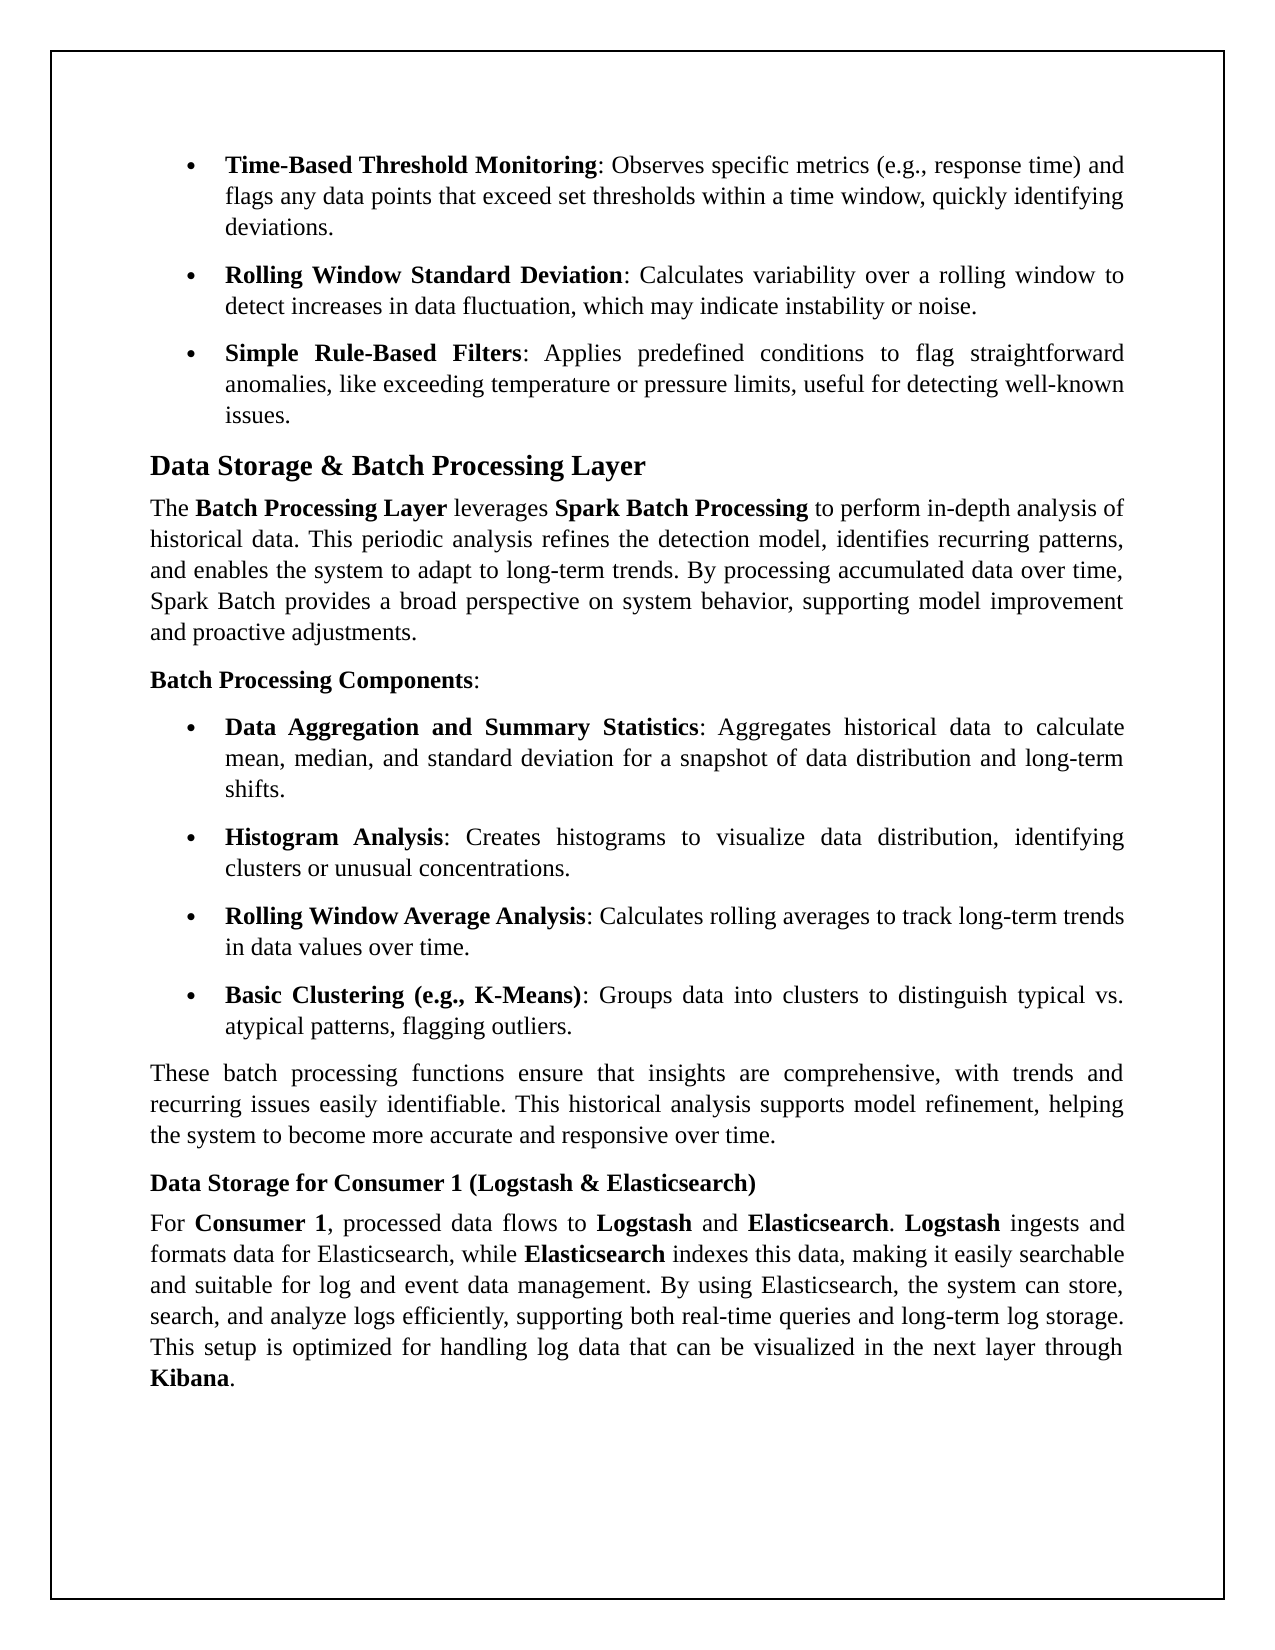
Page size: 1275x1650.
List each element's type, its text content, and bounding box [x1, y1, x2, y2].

list Data Aggregation and Summary Statistics: Aggregates historical data to calculate mean, median, and standard deviation for a snapshot of data distribution and long-term shifts. [187, 712, 1125, 803]
list Rolling Window Standard Deviation: Calculates variability over a rolling window to detect increases in data fluctuation, which may indicate instability or noise. [187, 260, 1125, 319]
text These batch processing functions ensure that insights are comprehensive, with trends and recurring issues easily identifiable. This historical analysis supports model refinement, helping the system to become more accurate and responsive over time. [150, 1058, 1125, 1149]
text For Consumer 1, processed data flows to Logstash and Elasticsearch. Logstash ingests and formats data for Elasticsearch, while Elasticsearch indexes this data, making it easily searchable and suitable for log and event data management. By using Elasticsearch, the system can store, search, and analyze logs efficiently, supporting both real-time queries and long-term log storage. This setup is optimized for handling log data that can be visualized in the next layer through Kibana. [150, 1208, 1125, 1392]
list Histogram Analysis: Creates histograms to visualize data distribution, identifying clusters or unusual concentrations. [187, 822, 1125, 882]
list Simple Rule-Based Filters: Applies predefined conditions to flag straightforward anomalies, like exceeding temperature or pressure limits, useful for detecting well-known issues. [187, 338, 1125, 429]
text The Batch Processing Layer leverages Spark Batch Processing to perform in-depth analysis of historical data. This periodic analysis refines the detection model, identifies recurring patterns, and enables the system to adapt to long-term trends. By processing accumulated data over time, Spark Batch provides a broad perspective on system behavior, supporting model improvement and proactive adjustments. [150, 493, 1125, 646]
list Time-Based Threshold Monitoring: Observes specific metrics (e.g., response time) and flags any data points that exceed set thresholds within a time window, quickly identifying deviations. [187, 150, 1125, 241]
subtitle Data Storage for Consumer 1 (Logstash & Elasticsearch) [150, 1168, 1125, 1197]
list Basic Clustering (e.g., K-Means): Groups data into clusters to distinguish typical vs. atypical patterns, flagging outliers. [187, 980, 1125, 1039]
subtitle Data Storage & Batch Processing Layer [150, 448, 1125, 482]
list Rolling Window Average Analysis: Calculates rolling averages to track long-term trends in data values over time. [187, 901, 1125, 961]
text Batch Processing Components: [150, 665, 1125, 693]
